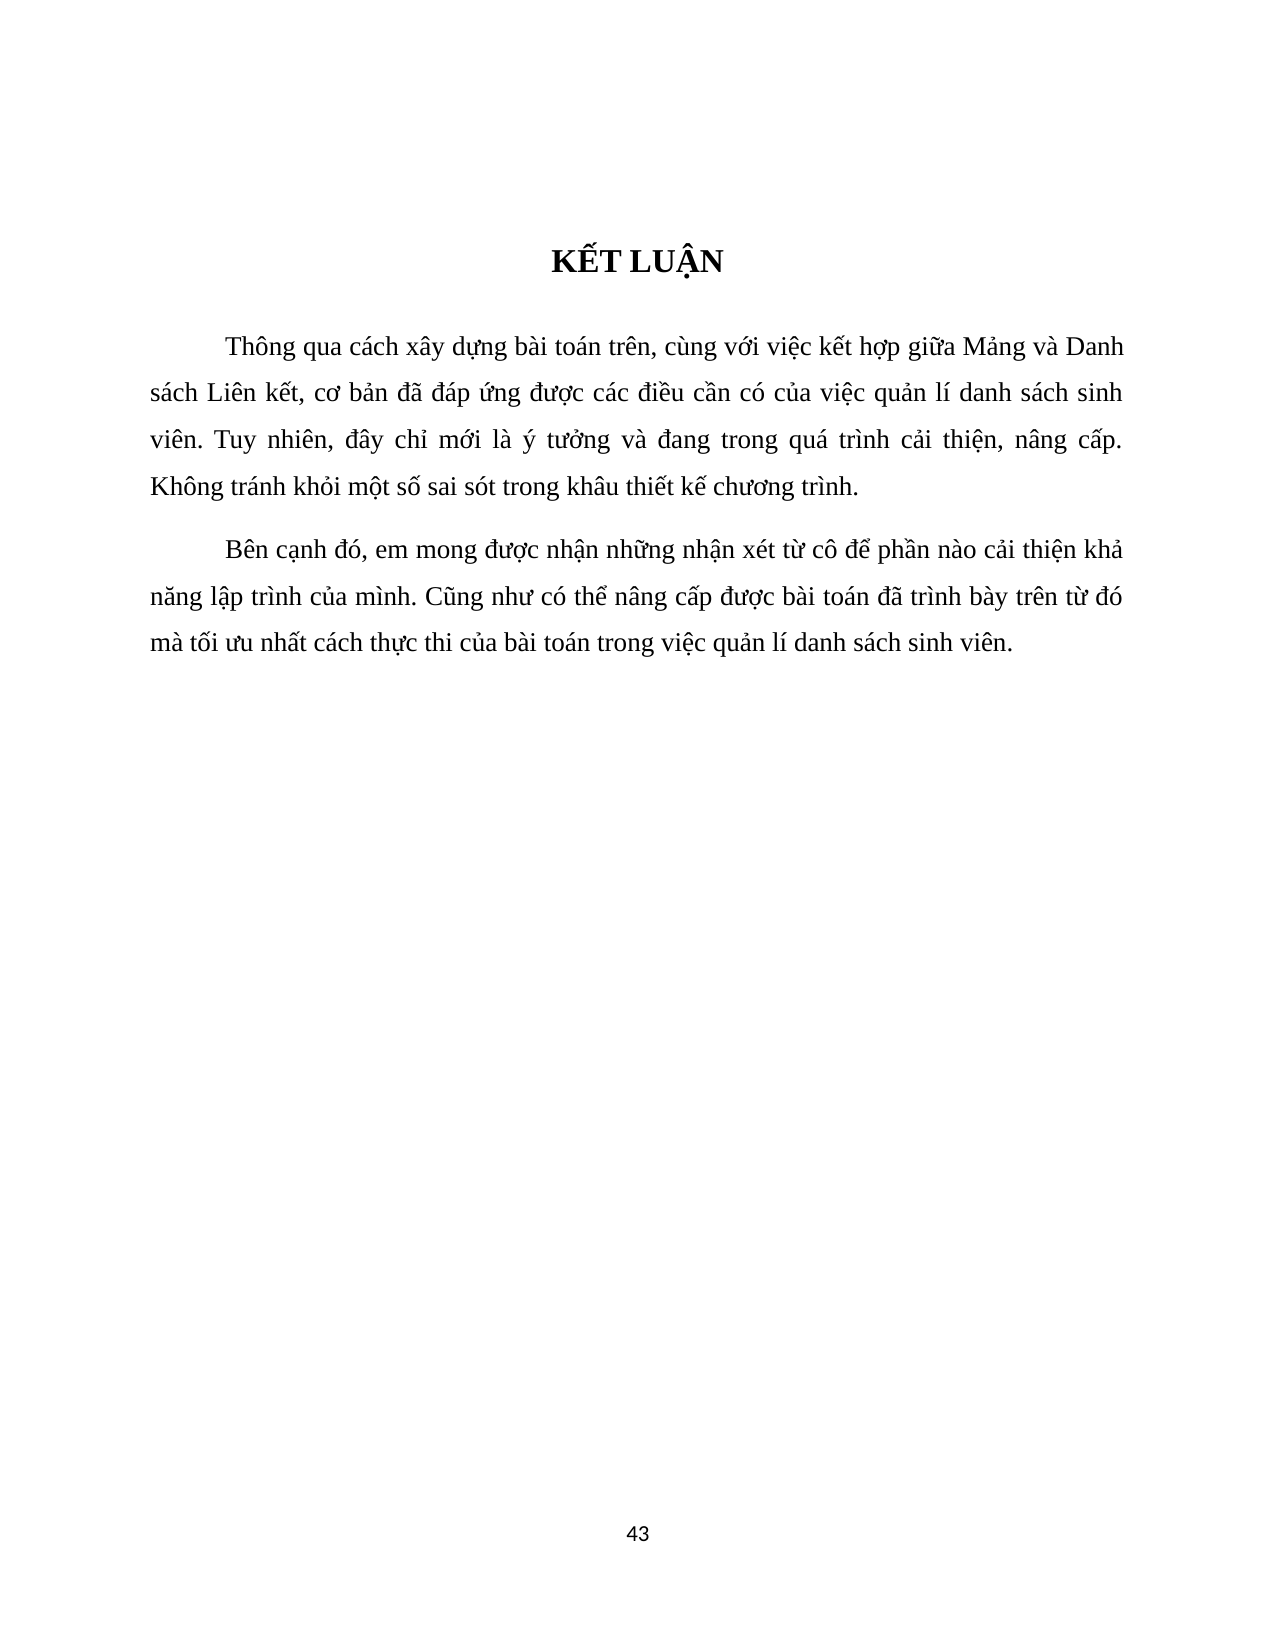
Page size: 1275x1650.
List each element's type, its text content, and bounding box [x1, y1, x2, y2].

subtitle KẾT LUẬN [150, 241, 1125, 280]
text Thông qua cách xây dựng bài toán trên, cùng với việc kết hợp giữa Mảng và Danh sách Liên kết, cơ bản đã đáp ứng được các điều cần có của việc quản lí danh sách sinh viên. Tuy nhiên, đây chỉ mới là ý tưởng và đang trong quá trình cải thiện, nâng cấp. Không tránh khỏi một số sai sót trong khâu thiết kế chương trình. [150, 329, 1125, 501]
text Bên cạnh đó, em mong được nhận những nhận xét từ cô để phần nào cải thiện khả năng lập trình của mình. Cũng như có thể nâng cấp được bài toán đã trình bày trên từ đó mà tối ưu nhất cách thực thi của bài toán trong việc quản lí danh sách sinh viên. [150, 533, 1125, 657]
